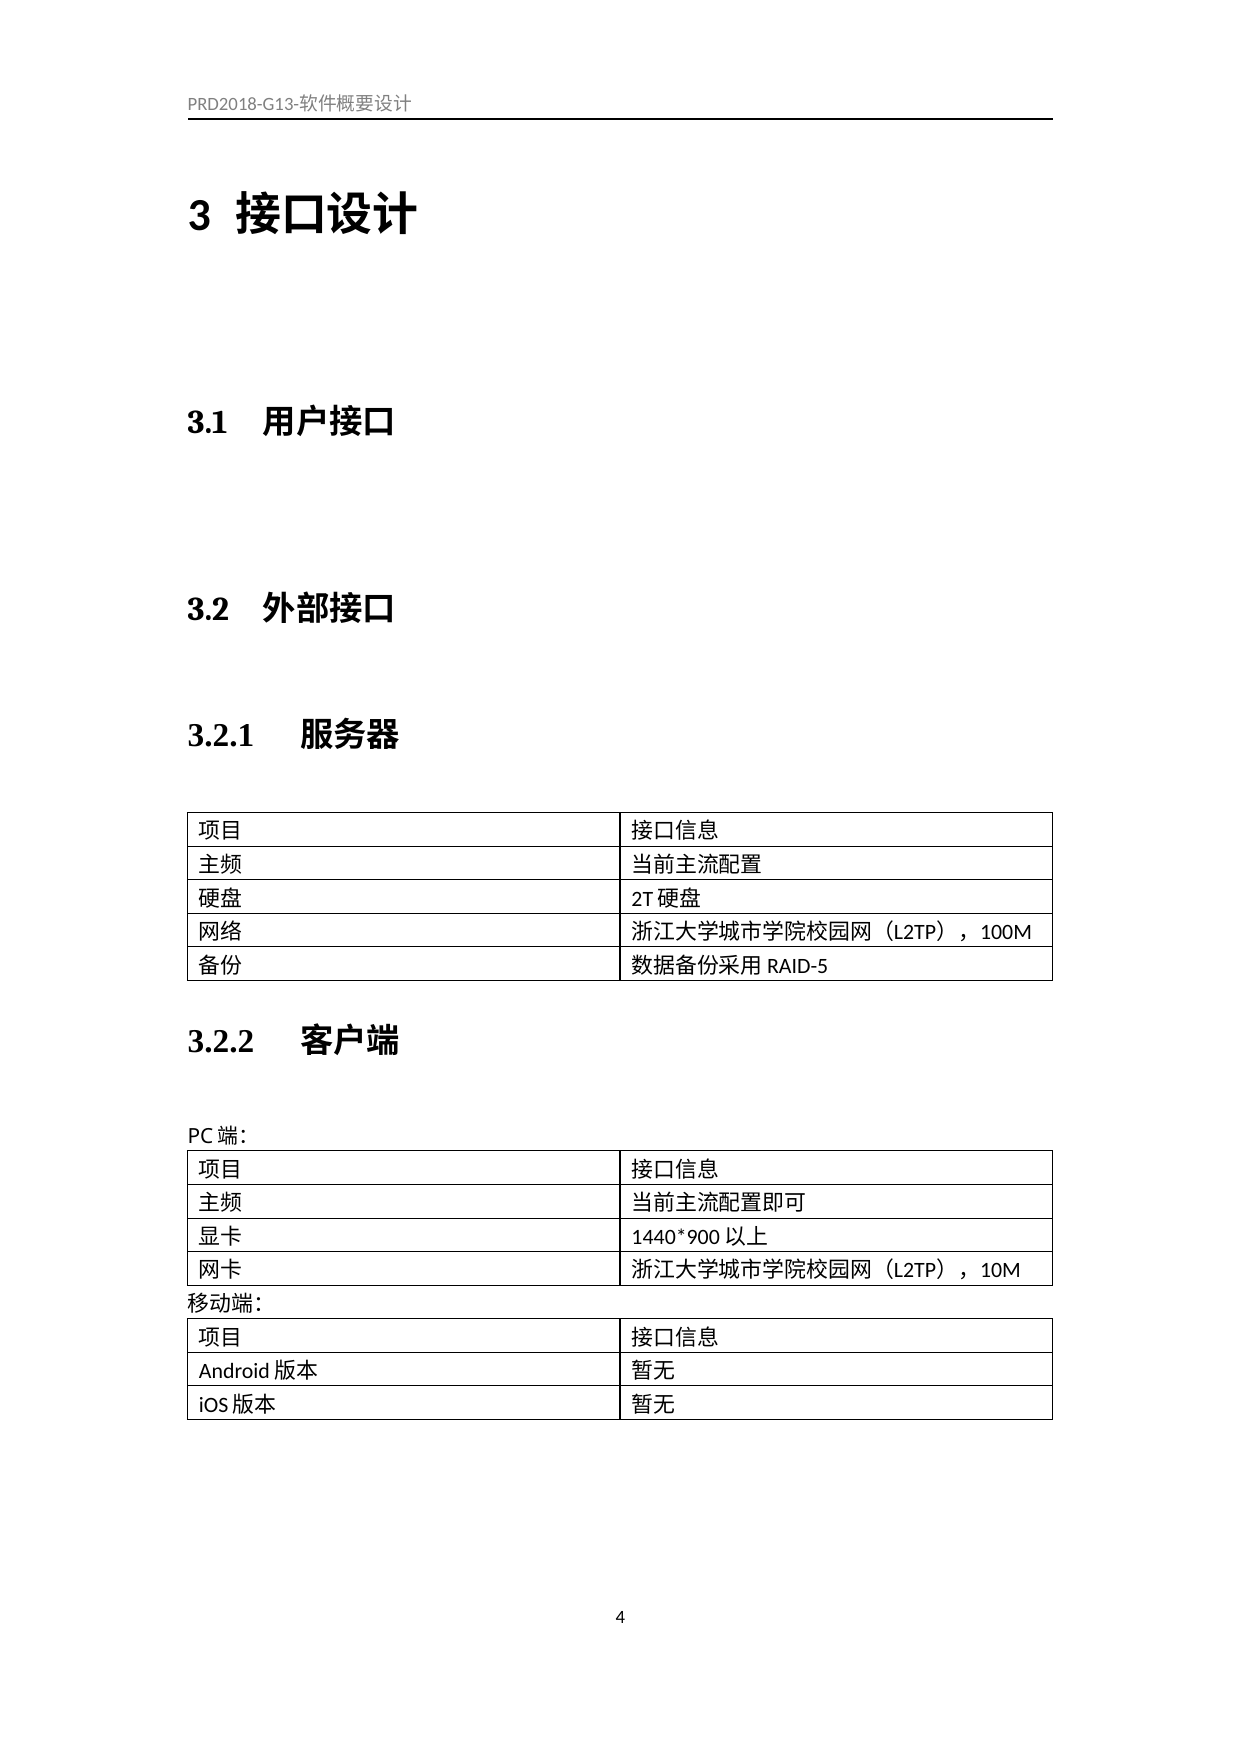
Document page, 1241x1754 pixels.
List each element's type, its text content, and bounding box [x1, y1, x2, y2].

table_header 项目 [188, 813, 619, 846]
text PC端： [187, 1118, 1053, 1150]
subtitle 外部接口 [187, 573, 1053, 638]
table_cell 当前主流配置即可 [621, 1185, 1052, 1217]
subtitle 用户接口 [187, 387, 1053, 452]
table_cell 网络 [188, 914, 619, 946]
table_header 接口信息 [621, 1319, 1052, 1352]
list 客户端 [187, 1006, 1053, 1071]
subtitle 接口设计 [187, 162, 1053, 259]
table_header 接口信息 [621, 1151, 1052, 1184]
table_cell 主频 [188, 1185, 619, 1217]
table_cell 主频 [188, 847, 619, 879]
table_cell 1440*900以上 [621, 1219, 1052, 1251]
table_cell 暂无 [621, 1353, 1052, 1385]
table_header 接口信息 [621, 813, 1052, 846]
table_cell 浙江大学城市学院校园网（L2TP），100M [621, 914, 1052, 946]
table_header 项目 [188, 1319, 619, 1352]
list 服务器 [187, 700, 1053, 765]
text 移动端： [187, 1286, 1053, 1318]
table_cell 网卡 [188, 1252, 619, 1284]
table_cell iOS版本 [188, 1386, 619, 1419]
table_cell 当前主流配置 [621, 847, 1052, 879]
table_cell 显卡 [188, 1219, 619, 1251]
table_cell 2T硬盘 [621, 880, 1052, 913]
table_cell 数据备份采用RAID-5 [621, 947, 1052, 980]
table_cell 暂无 [621, 1386, 1052, 1419]
table_cell 备份 [188, 947, 619, 980]
table_cell Android版本 [188, 1353, 619, 1385]
table_cell 浙江大学城市学院校园网（L2TP），10M [621, 1252, 1052, 1284]
table_cell 硬盘 [188, 880, 619, 913]
table_header 项目 [188, 1151, 619, 1184]
